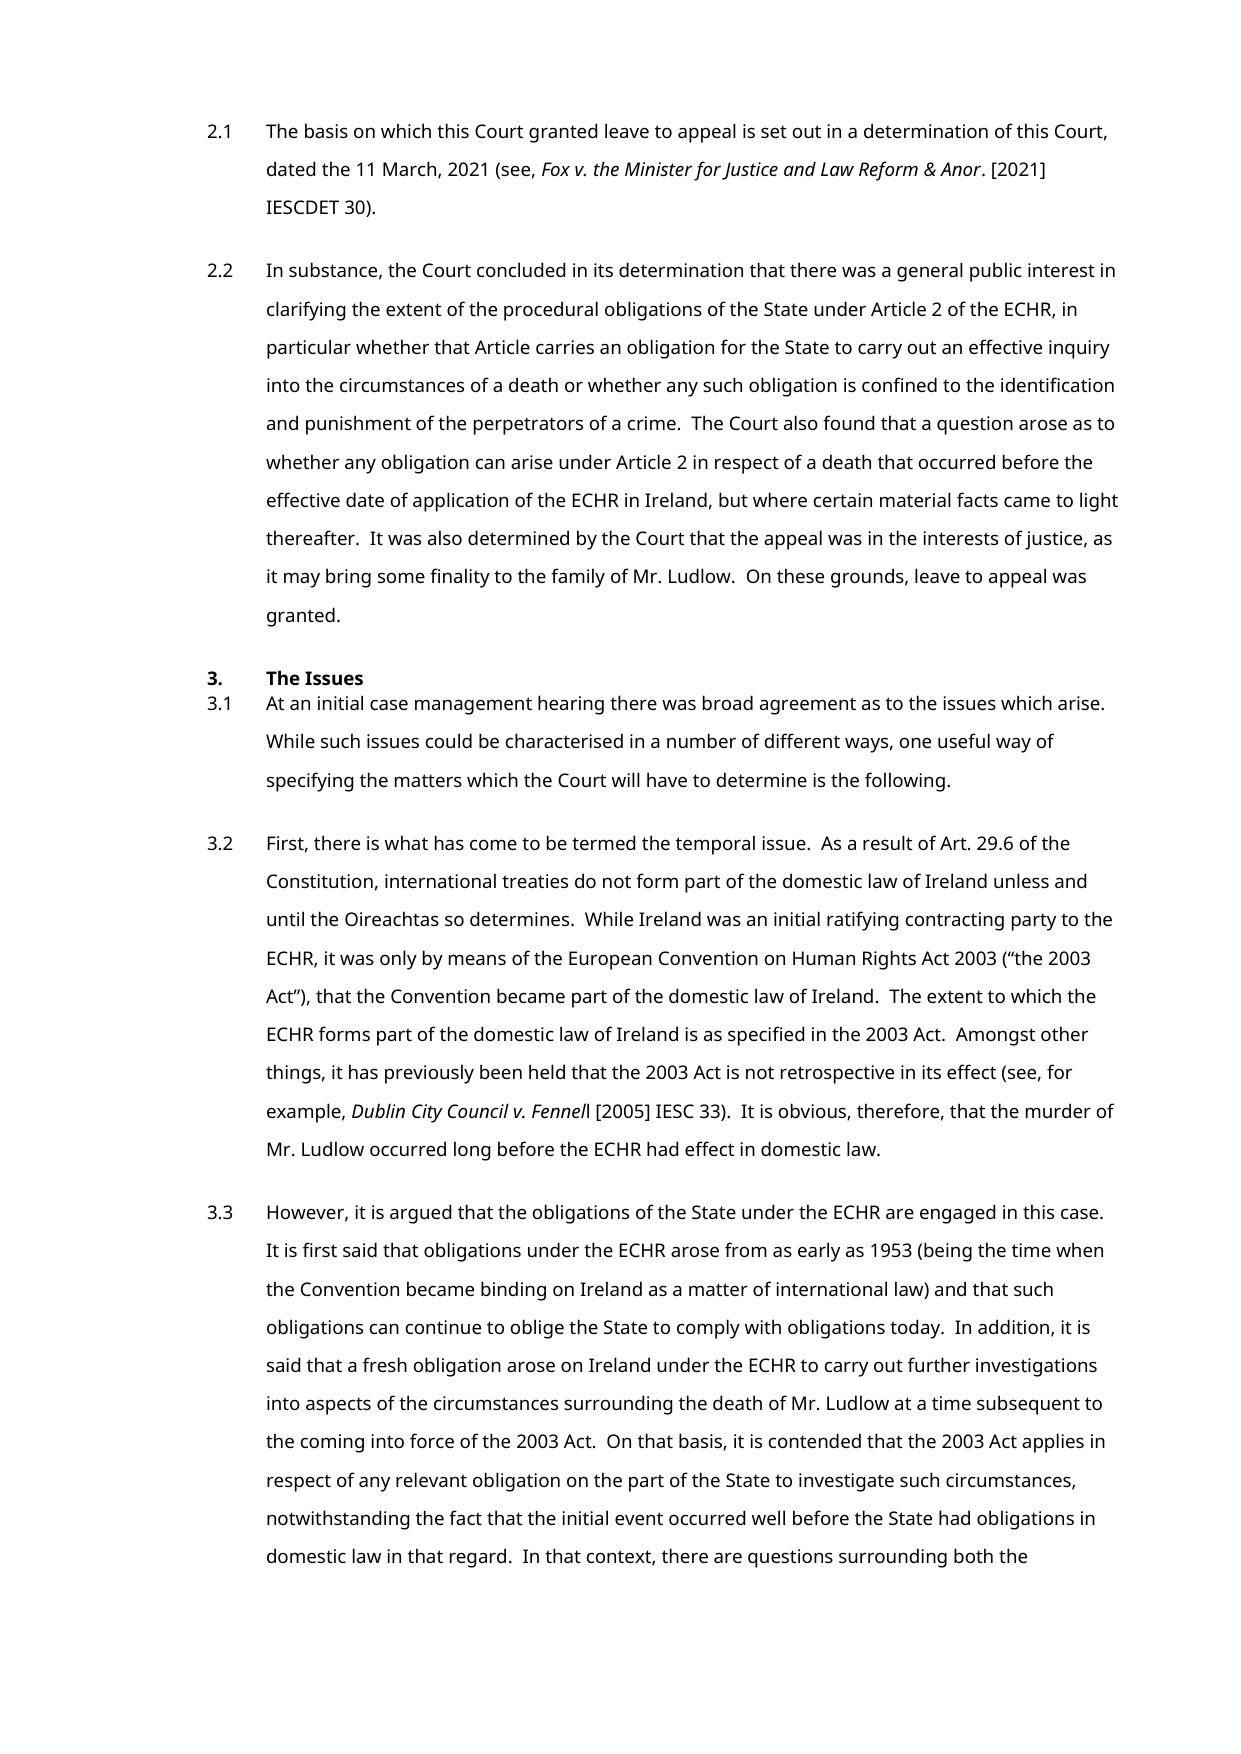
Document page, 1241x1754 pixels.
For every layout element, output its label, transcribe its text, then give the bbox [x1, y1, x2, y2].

text 3.2 First, there is what has come to be termed the temporal issue. As a result of Art. 29.6 of the Constitution, international treaties do not form part of the domestic law of Ireland unless and until the Oireachtas so determines. While Ireland was an initial ratifying contracting party to the ECHR, it was only by means of the European Convention on Human Rights Act 2003 (“the 2003 Act”), that the Convention became part of the domestic law of Ireland. The extent to which the ECHR forms part of the domestic law of Ireland is as specified in the 2003 Act. Amongst other things, it has previously been held that the 2003 Act is not retrospective in its effect (see, for example, Dublin City Council v. Fennell [2005] IESC 33). It is obvious, therefore, that the murder of Mr. Ludlow occurred long before the ECHR had effect in domestic law. [207, 830, 1122, 1162]
text 2.2 In substance, the Court concluded in its determination that there was a general public interest in clarifying the extent of the procedural obligations of the State under Article 2 of the ECHR, in particular whether that Article carries an obligation for the State to carry out an effective inquiry into the circumstances of a death or whether any such obligation is confined to the identification and punishment of the perpetrators of a crime. The Court also found that a question arose as to whether any obligation can arise under Article 2 in respect of a death that occurred before the effective date of application of the ECHR in Ireland, but where certain material facts came to light thereafter. It was also determined by the Court that the appeal was in the interests of justice, as it may bring some finality to the family of Mr. Ludlow. On these grounds, leave to appeal was granted. [207, 258, 1122, 627]
text 3.1 At an initial case management hearing there was broad agreement as to the issues which arise. While such issues could be characterised in a number of different ways, one useful way of specifying the matters which the Court will have to determine is the following. [207, 691, 1122, 793]
text 2.1 The basis on which this Court granted leave to appeal is set out in a determination of this Court, dated the 11 March, 2021 (see, Fox v. the Minister for Justice and Law Reform & Anor. [2021] IESCDET 30). [207, 118, 1122, 220]
subtitle 3. The Issues [207, 665, 1122, 691]
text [207, 1199, 1122, 1569]
